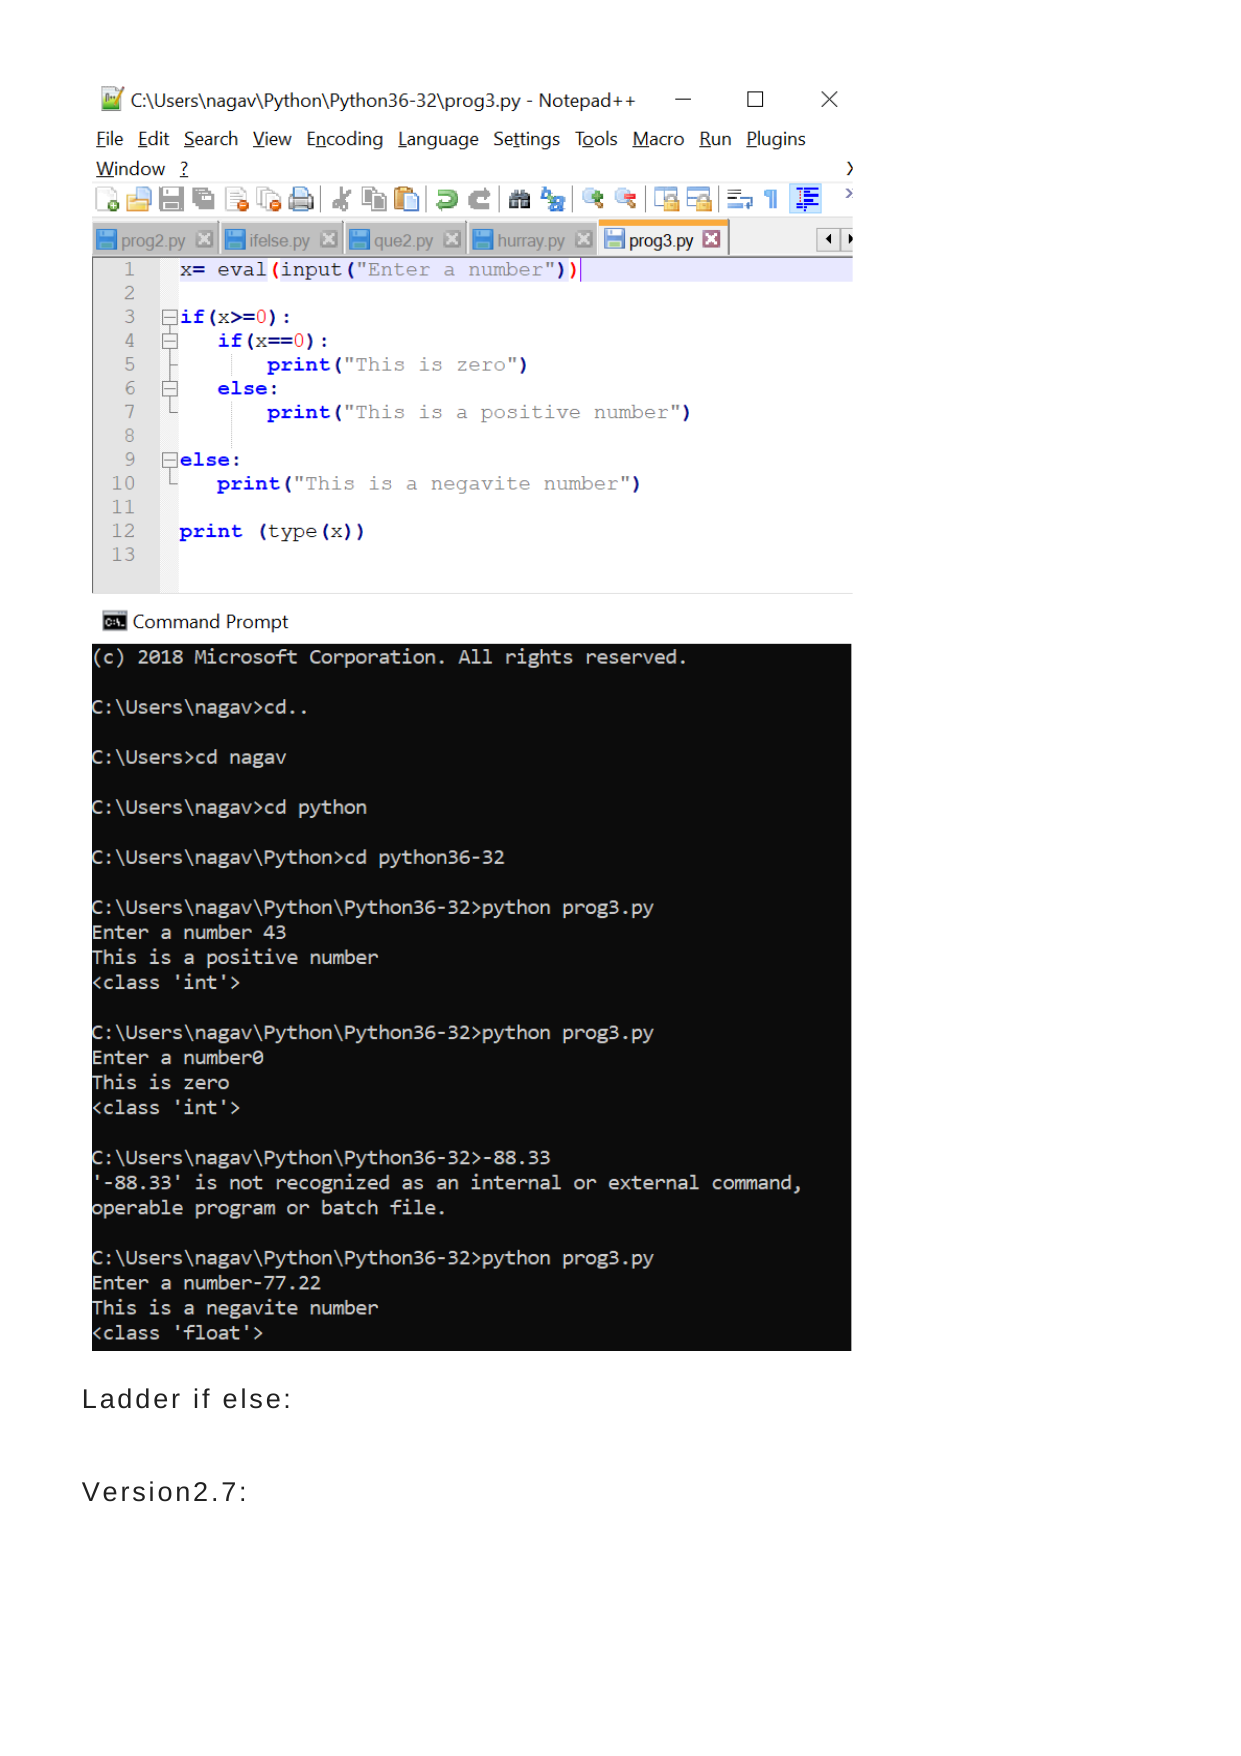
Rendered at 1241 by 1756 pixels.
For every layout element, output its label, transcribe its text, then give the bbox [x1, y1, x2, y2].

list Version2.7: [82, 1476, 1240, 1508]
picture [92, 79, 853, 594]
list Ladder if else: [82, 1383, 1240, 1414]
picture [92, 599, 852, 1351]
